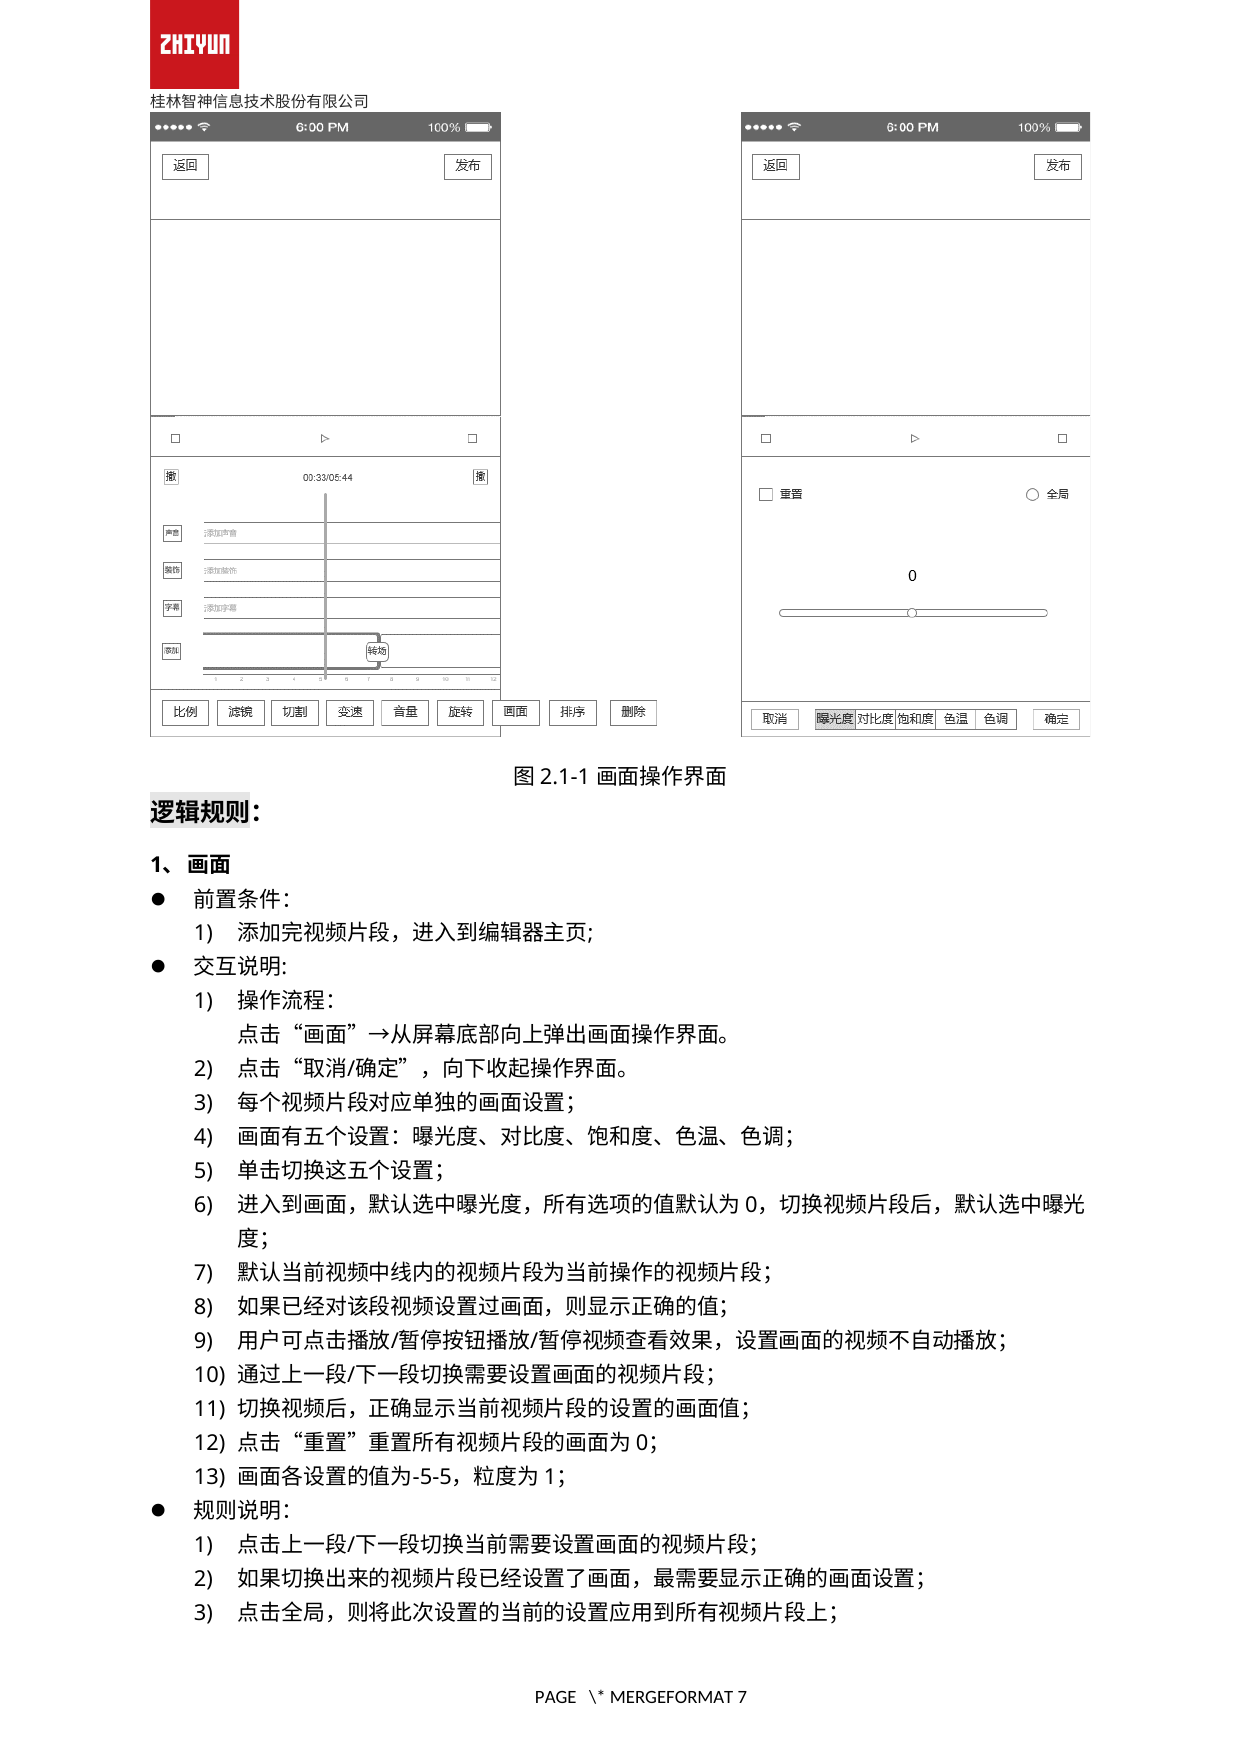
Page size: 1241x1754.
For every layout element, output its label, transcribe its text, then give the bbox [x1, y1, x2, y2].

list 操作流程： [194, 982, 1090, 1016]
list 点击“重置”重置所有视频片段的画面为0； [194, 1424, 1090, 1458]
text 逻辑规则： [250, 792, 1090, 828]
list 默认当前视频中线内的视频片段为当前操作的视频片段； [194, 1254, 1090, 1288]
list 切换视频后，正确显示当前视频片段的设置的画面值； [194, 1390, 1090, 1424]
list 点击上一段/下一段切换当前需要设置画面的视频片段； [194, 1526, 1090, 1559]
list 规则说明： [150, 1492, 1090, 1526]
text 图2.1-1 画面操作界面 [150, 758, 1090, 792]
list 每个视频片段对应单独的画面设置； [194, 1084, 1090, 1118]
list 画面各设置的值为-5-5，粒度为1； [194, 1458, 1090, 1492]
list 添加完视频片段，进入到编辑器主页; [194, 914, 1090, 948]
list 如果切换出来的视频片段已经设置了画面，最需要显示正确的画面设置； [194, 1559, 1090, 1593]
list 单击切换这五个设置； [194, 1152, 1090, 1186]
picture [150, 112, 1091, 737]
list 交互说明: [150, 948, 1090, 982]
list 点击“取消/确定”，向下收起操作界面。 [194, 1050, 1090, 1084]
picture [150, 0, 240, 89]
list 点击“画面”→从屏幕底部向上弹出画面操作界面。 [237, 1016, 1090, 1050]
list 画面有五个设置：曝光度、对比度、饱和度、色温、色调； [194, 1118, 1090, 1152]
list 通过上一段/下一段切换需要设置画面的视频片段； [194, 1356, 1090, 1390]
list 用户可点击播放/暂停按钮播放/暂停视频查看效果，设置画面的视频不自动播放； [194, 1322, 1090, 1356]
list 前置条件： [150, 880, 1090, 914]
list 画面 [150, 846, 1090, 880]
list 如果已经对该段视频设置过画面，则显示正确的值； [194, 1288, 1090, 1322]
list 进入到画面，默认选中曝光度，所有选项的值默认为0，切换视频片段后，默认选中曝光度； [194, 1186, 1090, 1254]
list 点击全局，则将此次设置的当前的设置应用到所有视频片段上； [194, 1593, 1090, 1627]
